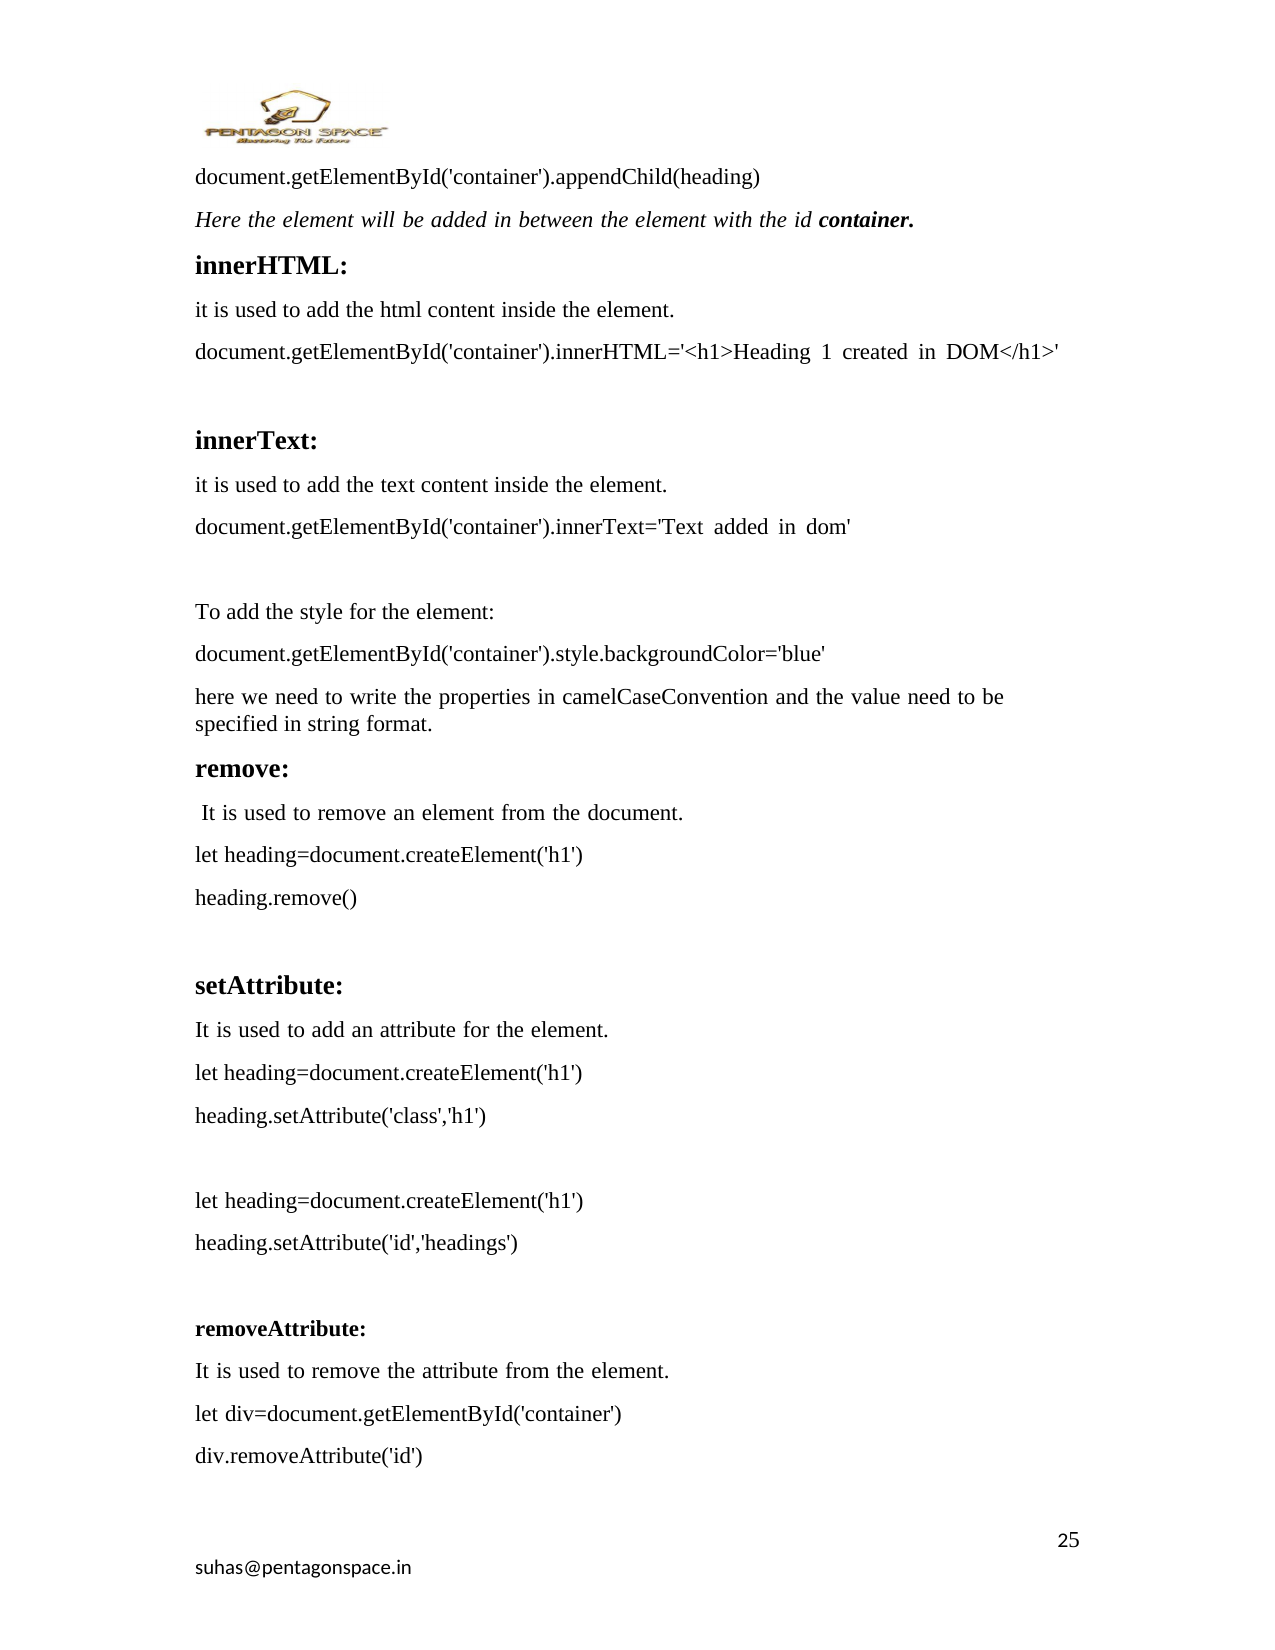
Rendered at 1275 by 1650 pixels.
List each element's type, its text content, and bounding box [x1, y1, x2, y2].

text let heading=document.createElement('h1') heading.setAttribute('id','headings') [195, 1187, 868, 1256]
subtitle setAttribute: [195, 969, 1110, 1001]
text document.getElementById('container').appendChild(heading) [195, 163, 1110, 189]
subtitle innerText: [195, 424, 1110, 455]
text it is used to add the text content inside the element. document.getElementById('container').innerText='Text added in dom' [195, 471, 1067, 539]
text it is used to add the html content inside the element. document.getElementById('container').innerHTML='<h1>Heading 1 created in DOM</h1>' [195, 296, 1067, 364]
picture [202, 83, 391, 148]
text It is used to remove an element from the document. let heading=document.createElement('h1') heading.remove() [195, 799, 690, 910]
text To add the style for the element: document.getElementById('container').style.backgroundColor='blue' [195, 598, 1067, 667]
text here we need to write the properties in camelCaseConvention and the value need to be specified in string format. [195, 683, 1067, 736]
subtitle removeAttribute: [195, 1315, 1110, 1342]
text It is used to remove the attribute from the element. let div=document.getElementById('container') div.removeAttribute('id') [195, 1357, 690, 1468]
text Here the element will be added in between the element with the id container. [195, 206, 1110, 232]
subtitle remove: [195, 752, 1110, 783]
subtitle innerHTML: [195, 249, 1110, 280]
text It is used to add an attribute for the element. let heading=document.createElement('h1') heading.setAttribute('class','h1') [195, 1016, 611, 1128]
